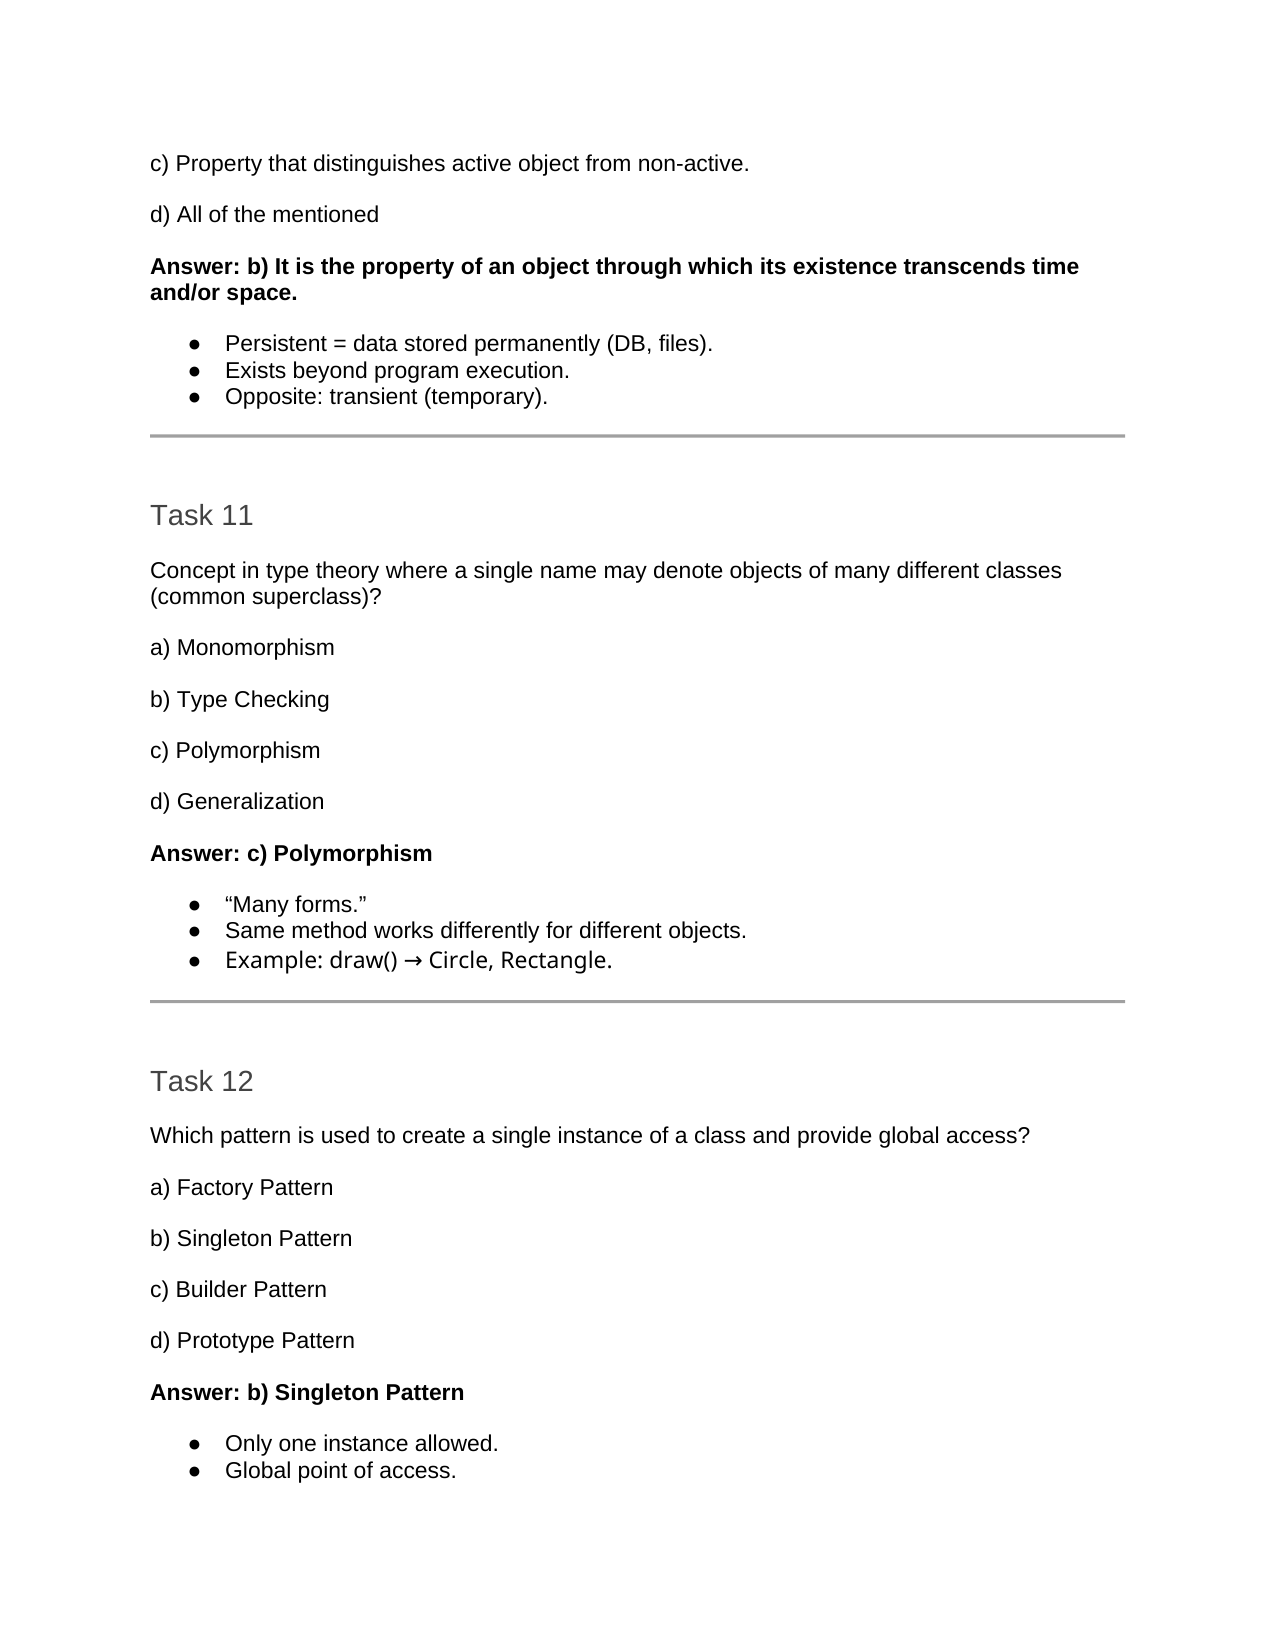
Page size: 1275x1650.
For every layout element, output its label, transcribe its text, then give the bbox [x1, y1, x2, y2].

text d) Prototype Pattern [150, 1327, 1125, 1354]
text d) All of the mentioned [150, 201, 1125, 228]
text Concept in type theory where a single name may denote objects of many different classes (common superclass)? [150, 557, 1125, 609]
list Persistent = data stored permanently (DB, files). [187, 330, 1125, 357]
text a) Monomorphism [150, 634, 1125, 661]
list Example: draw() → Circle, Rectangle. [187, 944, 1125, 975]
list Global point of access. [187, 1457, 1125, 1483]
subtitle Task 11 [150, 498, 1125, 532]
list Only one instance allowed. [187, 1430, 1125, 1457]
text c) Builder Pattern [150, 1276, 1125, 1302]
text Answer: b) Singleton Pattern [150, 1379, 1125, 1405]
list Same method works differently for different objects. [187, 917, 1125, 944]
subtitle Task 12 [150, 1063, 1125, 1097]
text d) Generalization [150, 788, 1125, 815]
text b) Singleton Pattern [150, 1225, 1125, 1251]
text Answer: c) Polymorphism [150, 840, 1125, 866]
list Exists beyond program execution. [187, 357, 1125, 383]
list Opposite: transient (temporary). [187, 383, 1125, 409]
text Which pattern is used to create a single instance of a class and provide global access? [150, 1122, 1125, 1148]
list “Many forms.” [187, 891, 1125, 917]
text Answer: b) It is the property of an object through which its existence transcends time and/or space. [150, 253, 1125, 305]
text c) Property that distinguishes active object from non-active. [150, 150, 1125, 176]
text b) Type Checking [150, 686, 1125, 712]
text a) Factory Pattern [150, 1173, 1125, 1200]
text c) Polymorphism [150, 737, 1125, 763]
